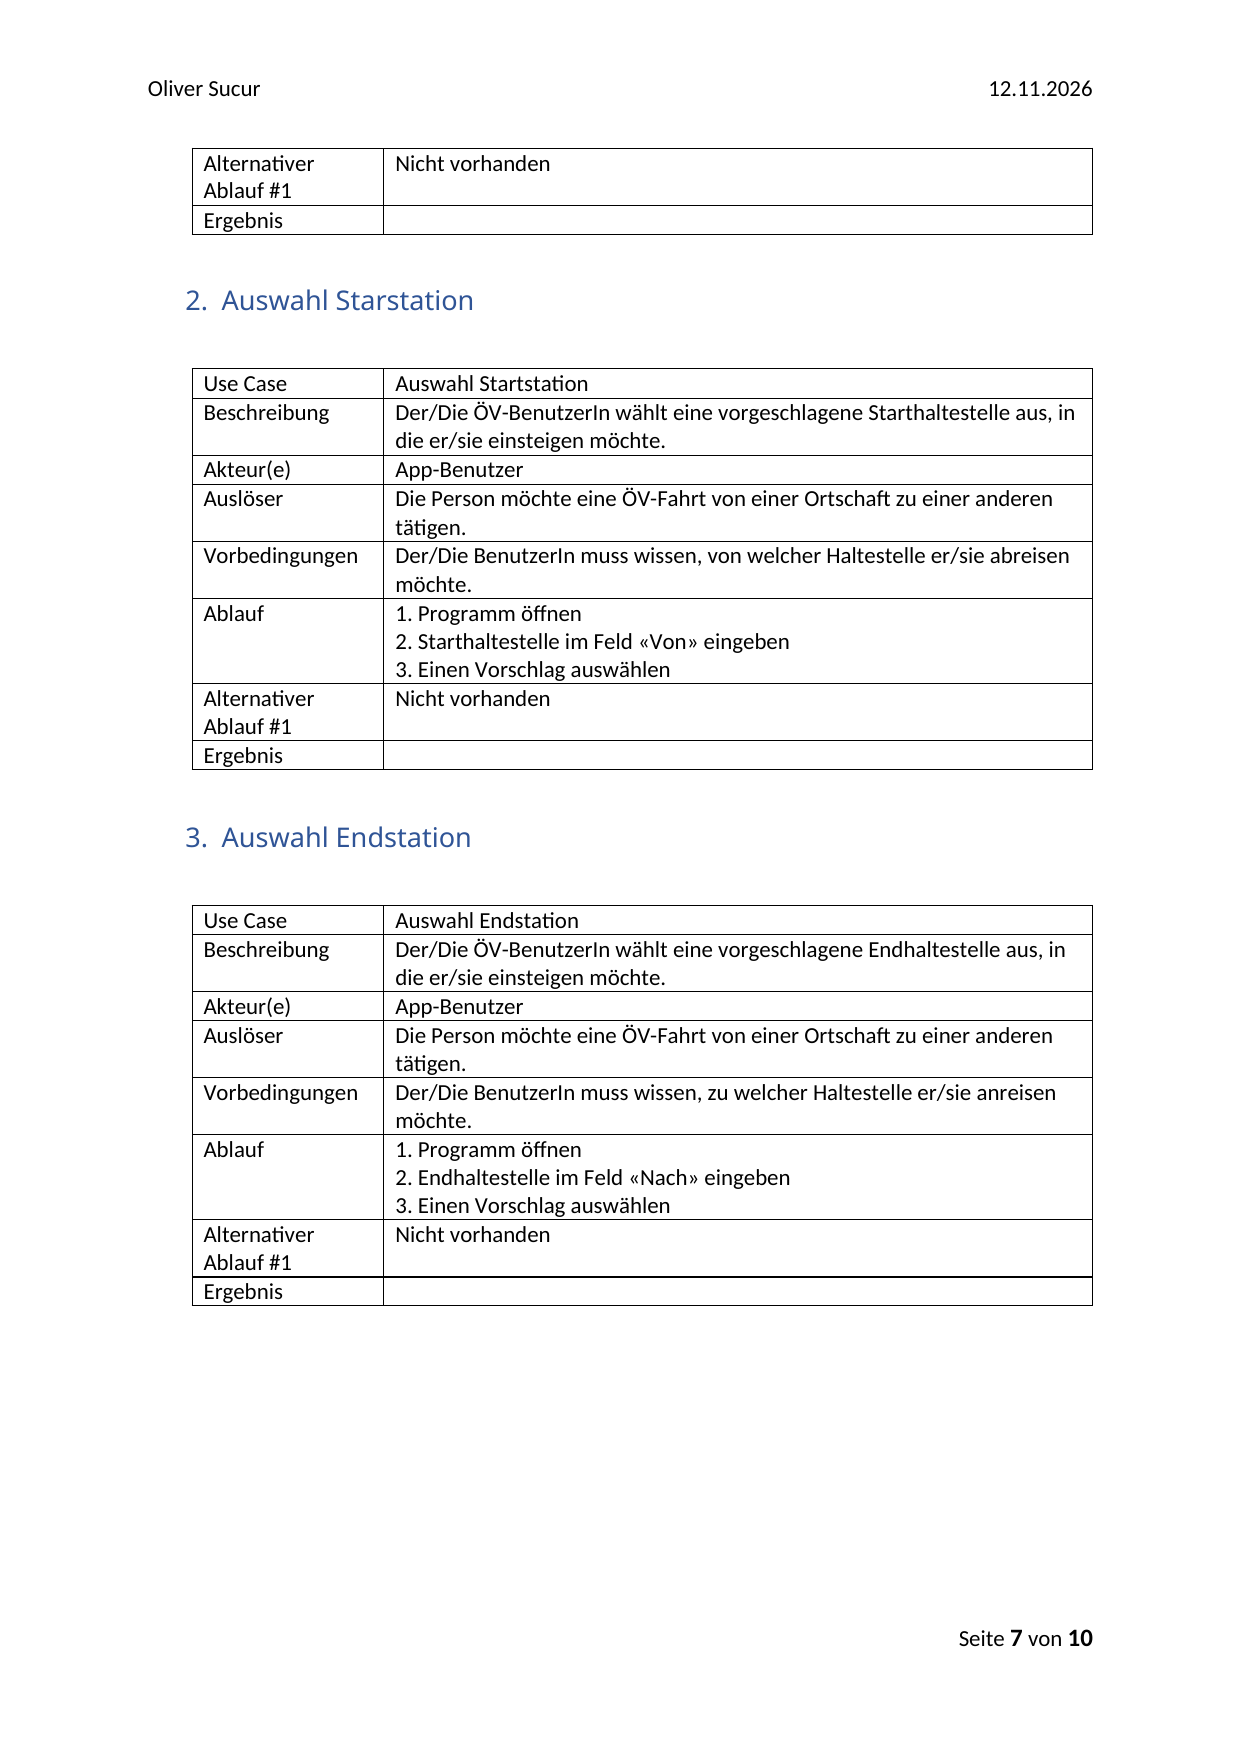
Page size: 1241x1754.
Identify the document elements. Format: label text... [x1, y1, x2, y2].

table_cell Die Person möchte eine ÖV-Fahrt von einer Ortschaft zu einer anderen tätigen. [384, 1021, 1092, 1077]
table_cell Ergebnis [193, 741, 383, 769]
table_cell [384, 206, 1092, 234]
table_cell Vorbedingungen [193, 1078, 383, 1134]
table_header Use Case [193, 906, 383, 934]
table_cell Akteur(e) [193, 456, 383, 483]
table_cell Alternativer Ablauf #1 [193, 1220, 383, 1276]
table_cell Nicht vorhanden [384, 1220, 1092, 1276]
table_header Auswahl Endstation [384, 906, 1092, 934]
table_cell Beschreibung [193, 935, 383, 991]
subtitle 3. Auswahl Endstation [185, 818, 1093, 855]
table_cell Die Person möchte eine ÖV-Fahrt von einer Ortschaft zu einer anderen tätigen. [384, 485, 1092, 541]
table_cell App-Benutzer [384, 992, 1092, 1020]
table_cell Auslöser [193, 1021, 383, 1077]
table_cell 1. Programm öffnen 2. Starthaltestelle im Feld «Von» eingeben 3. Einen Vorschlag auswählen [384, 599, 1092, 683]
table_cell Der/Die ÖV-BenutzerIn wählt eine vorgeschlagene Endhaltestelle aus, in die er/sie einsteigen möchte. [384, 935, 1092, 991]
table_cell App-Benutzer [384, 456, 1092, 483]
table_cell Akteur(e) [193, 992, 383, 1020]
table_cell Der/Die ÖV-BenutzerIn wählt eine vorgeschlagene Starthaltestelle aus, in die er/sie einsteigen möchte. [384, 399, 1092, 454]
table_cell Nicht vorhanden [384, 149, 1092, 205]
subtitle 2. Auswahl Starstation [185, 282, 1093, 318]
table_cell Der/Die BenutzerIn muss wissen, zu welcher Haltestelle er/sie anreisen möchte. [384, 1078, 1092, 1134]
table_cell Ablauf [193, 1135, 383, 1219]
table_header Auswahl Startstation [384, 369, 1092, 397]
table_cell [384, 741, 1092, 769]
table_cell Alternativer Ablauf #1 [193, 149, 383, 205]
table_cell Alternativer Ablauf #1 [193, 684, 383, 740]
table_cell 1. Programm öffnen 2. Endhaltestelle im Feld «Nach» eingeben 3. Einen Vorschlag auswählen [384, 1135, 1092, 1219]
table_cell Vorbedingungen [193, 542, 383, 598]
table_cell Beschreibung [193, 399, 383, 454]
table_cell Auslöser [193, 485, 383, 541]
table_cell Der/Die BenutzerIn muss wissen, von welcher Haltestelle er/sie abreisen möchte. [384, 542, 1092, 598]
table_cell Ablauf [193, 599, 383, 683]
table_cell Ergebnis [193, 206, 383, 234]
table_cell Nicht vorhanden [384, 684, 1092, 740]
table_cell Ergebnis [193, 1278, 383, 1305]
table_cell [384, 1278, 1092, 1305]
table_header Use Case [193, 369, 383, 397]
